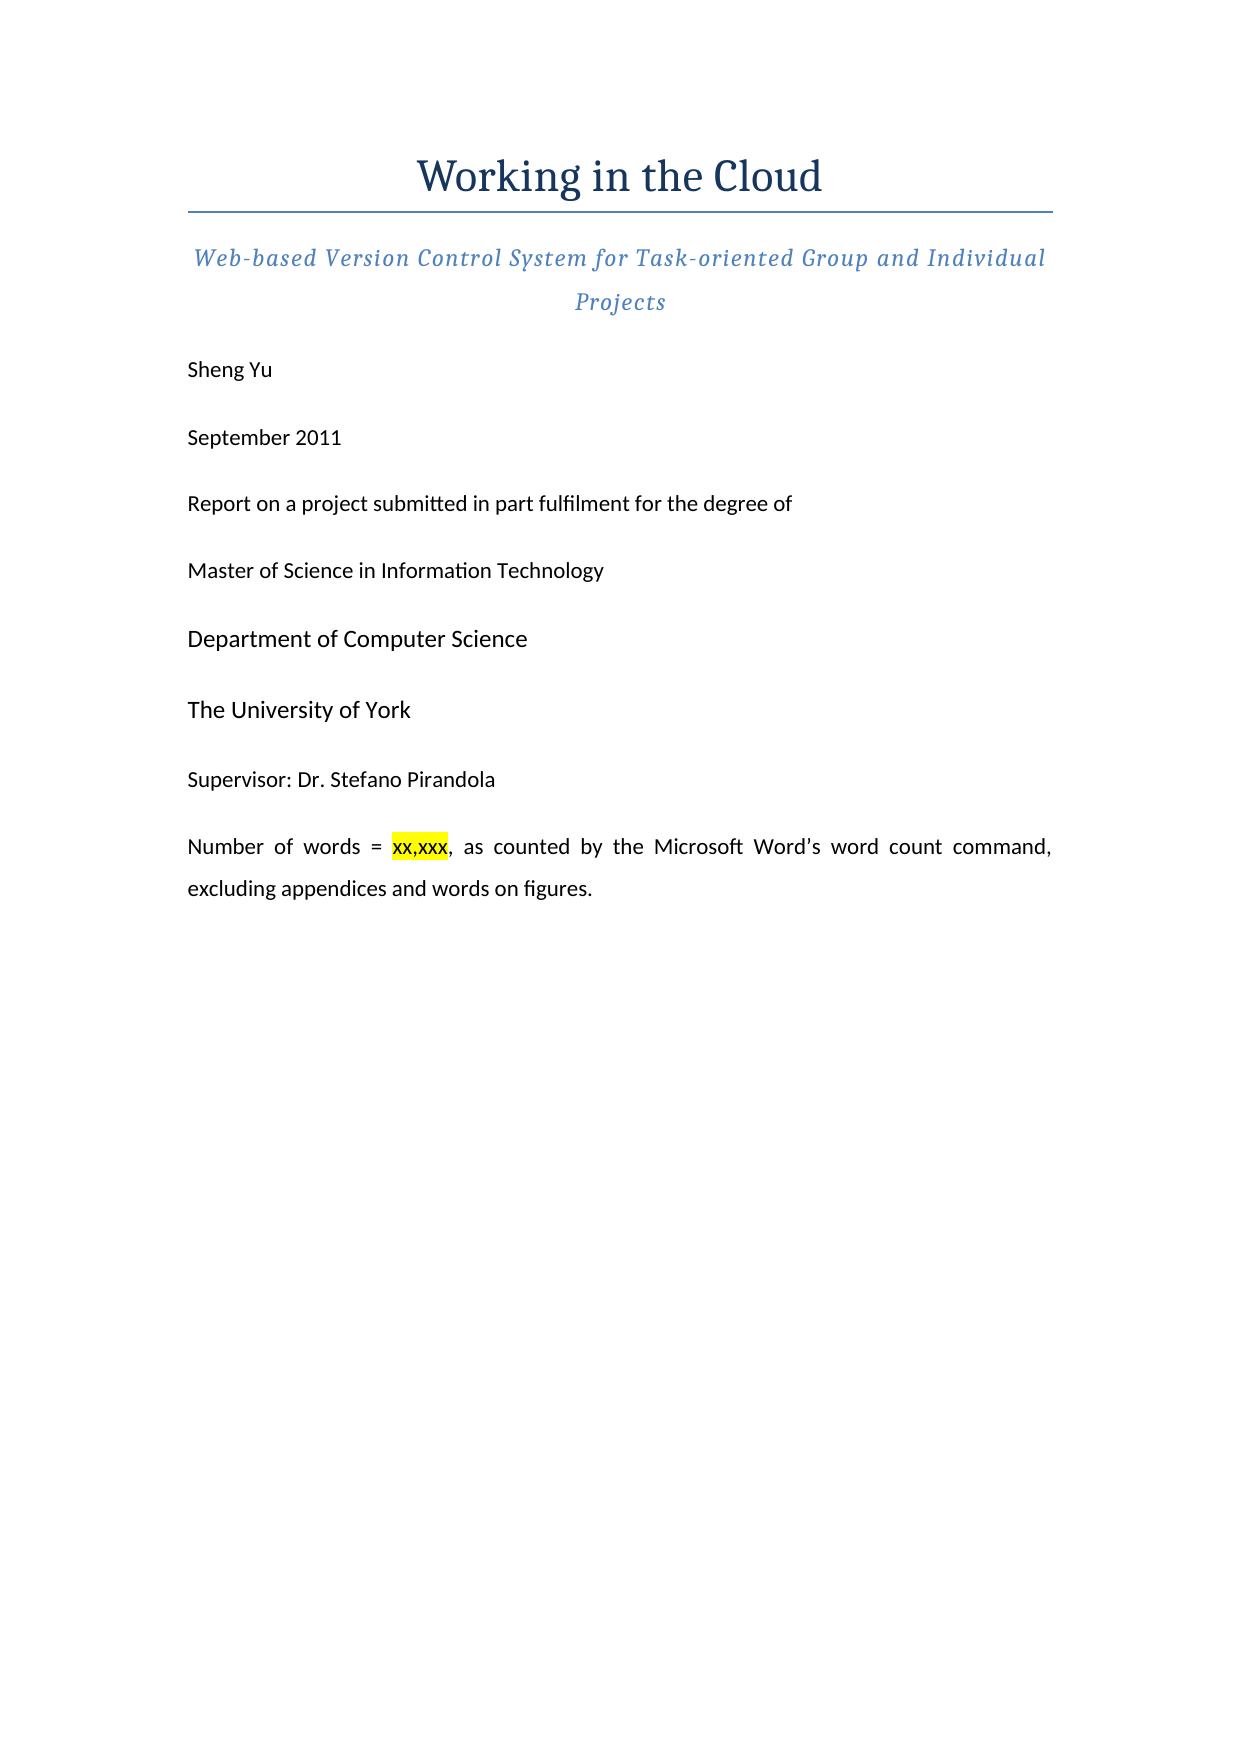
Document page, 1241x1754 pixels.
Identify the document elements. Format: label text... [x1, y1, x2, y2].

text Supervisor: Dr. Stefano Pirandola [187, 765, 1053, 793]
text September 2011 [187, 423, 1053, 451]
subtitle Web-based Version Control System for Task-oriented Group and Individual Projects [187, 244, 1053, 316]
text The University of York [187, 694, 1053, 725]
text Report on a project submitted in part fulfilment for the degree of [187, 489, 1053, 518]
text Master of Science in Information Technology [187, 557, 1053, 584]
text Department of Computer Science [187, 623, 1053, 654]
text Number of words = xx,xxx, as counted by the Microsoft Word’s word count command, excluding appendices and words on figures. [187, 832, 1053, 902]
title Working in the Cloud [187, 150, 1053, 213]
text Sheng Yu [187, 356, 1053, 384]
